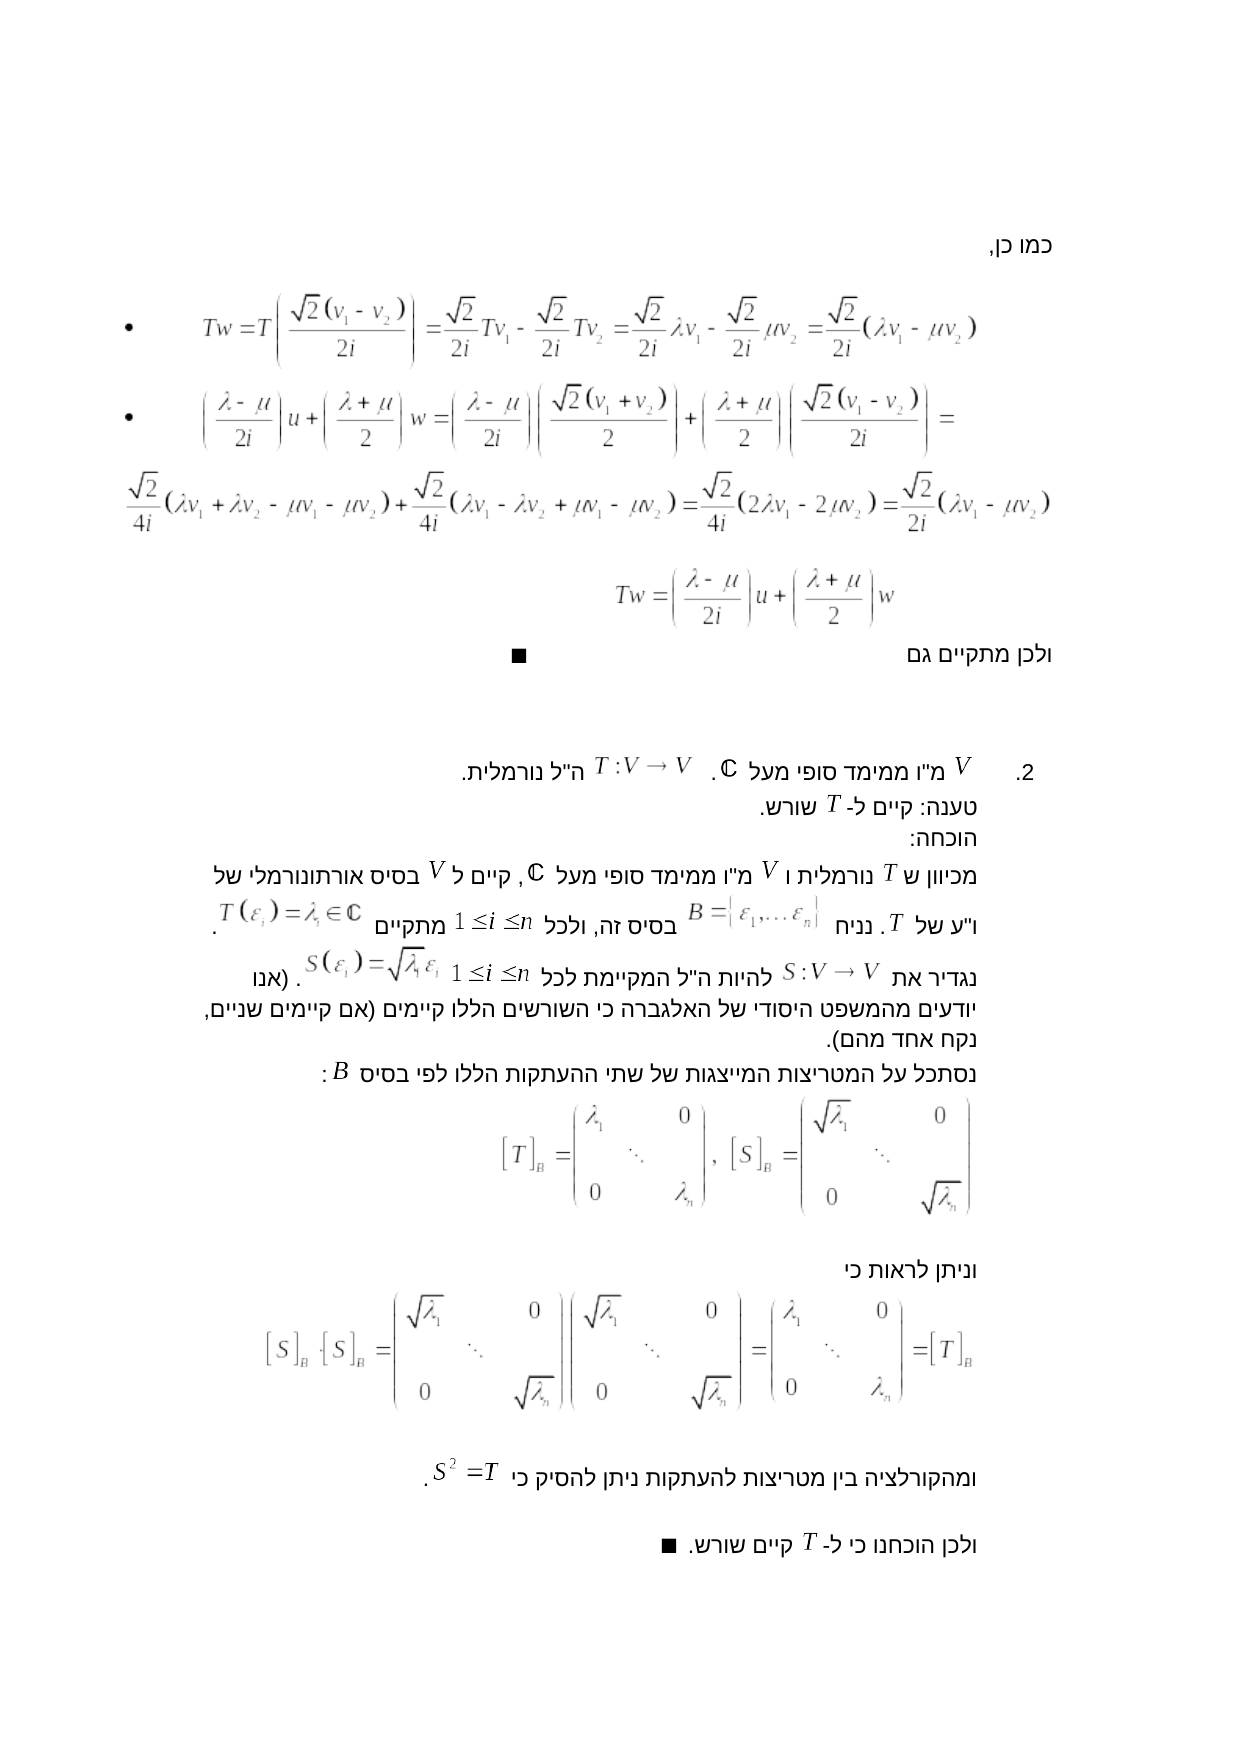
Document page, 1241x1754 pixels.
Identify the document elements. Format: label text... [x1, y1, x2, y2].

text ולכן מתקיים גם ∎ [187, 563, 1053, 668]
text כמו כן, [187, 203, 1053, 258]
list הוכחה: [187, 824, 978, 851]
list וניתן לראות כי [187, 1257, 978, 1416]
list מ"ו ממימד סופי מעל . ה"ל נורמלית. [187, 750, 1015, 785]
list נגדיר את להיות ה"ל המקיימת לכל . (אנו יודעים מהמשפט היסודי של האלגברה כי השורשים הללו קיימים (אם קיימים שניים, נקח אחד מהם). [187, 943, 978, 1052]
list ומהקורלציה בין מטריצות להעתקות ניתן להסיק כי . [187, 1452, 978, 1491]
list נסתכל על המטריצות המייצגות של שתי ההעתקות הללו לפי בסיס : [187, 1056, 978, 1088]
list מכיוון ש נורמלית ו מ"ו ממימד סופי מעל , קיים ל בסיס אורתונורמלי של ו"ע של . נניח בסיס זה, ולכל מתקיים . [187, 855, 978, 939]
list ולכן הוכחנו כי ל- קיים שורש. ∎ [187, 1527, 978, 1559]
list טענה: קיים ל- שורש. [187, 789, 978, 821]
